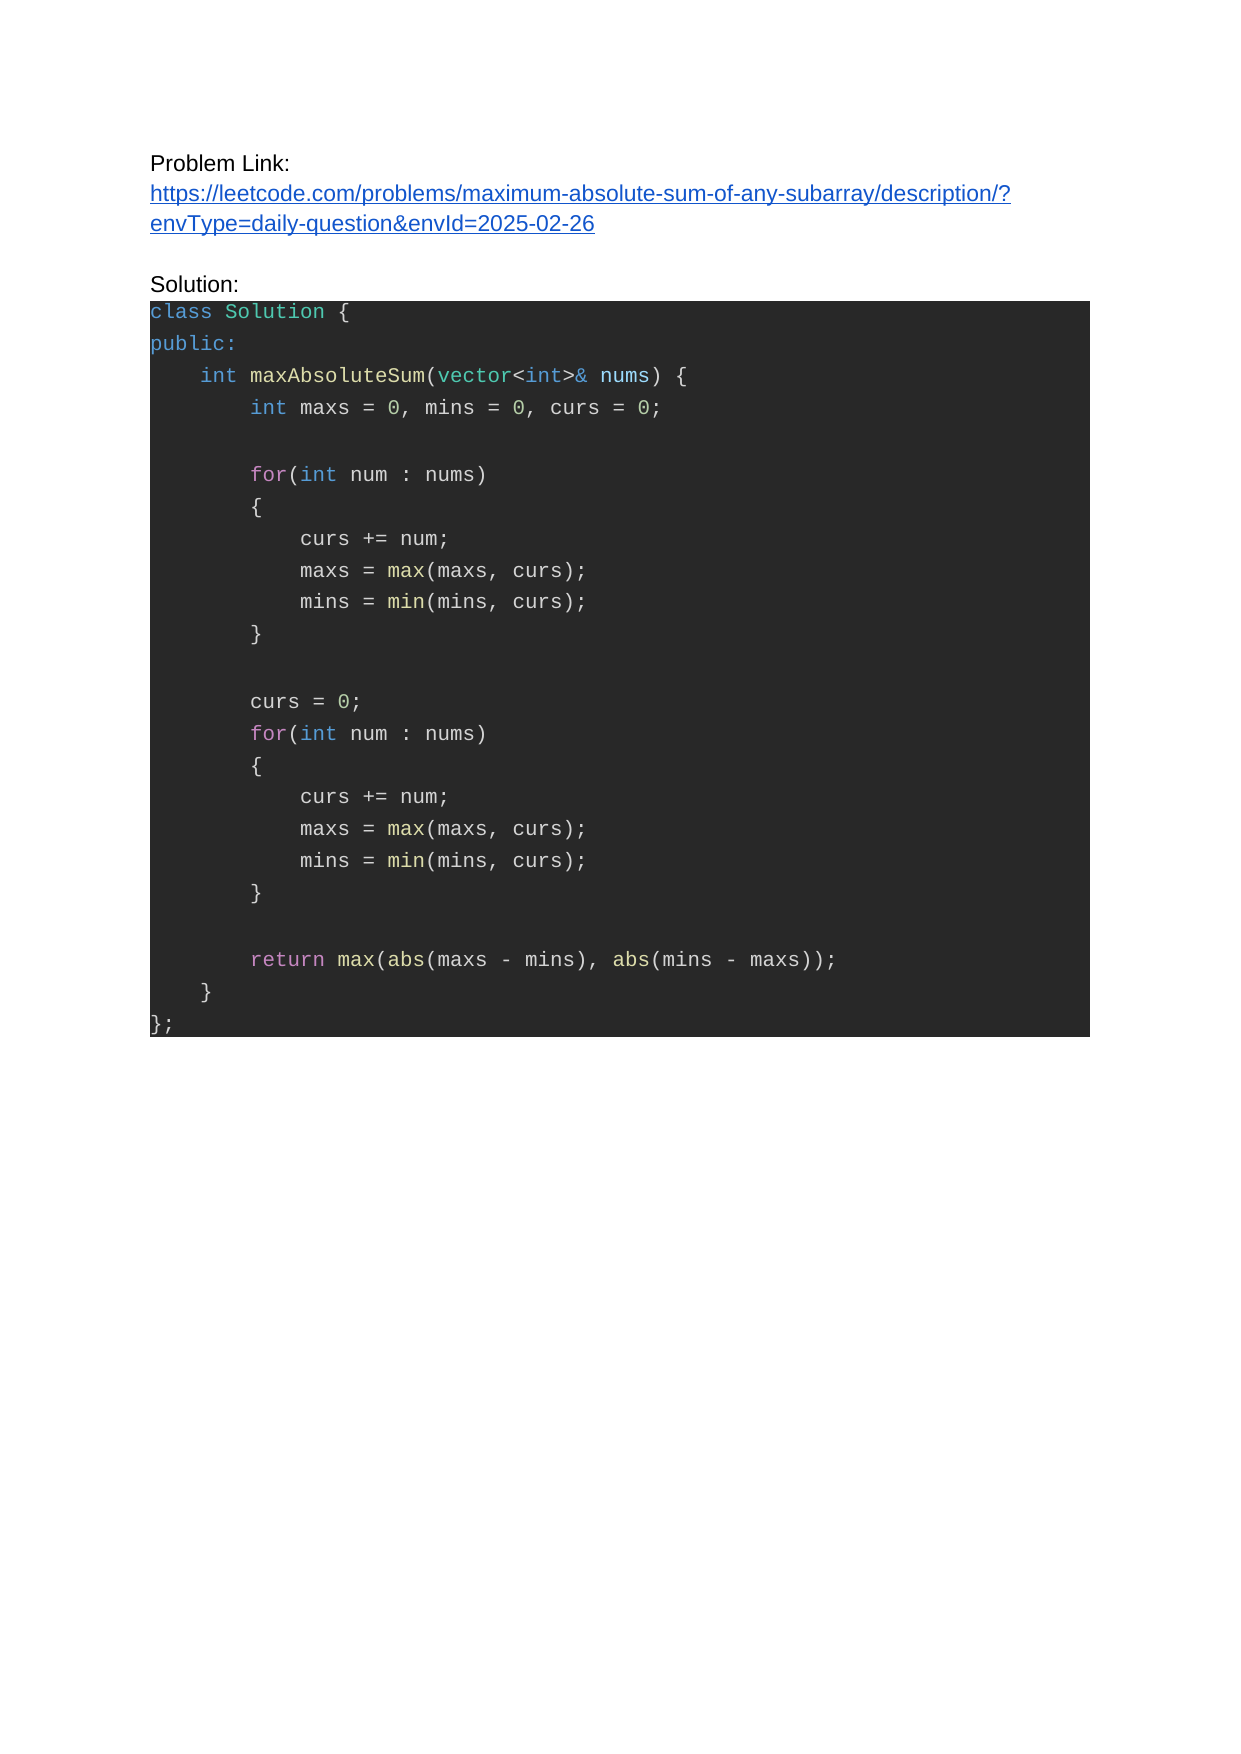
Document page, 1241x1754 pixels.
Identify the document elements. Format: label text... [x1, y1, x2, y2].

text https://leetcode.com/problems/maximum-absolute-sum-of-any-subarray/description/?envType=daily-question&envId=2025-02-26 [150, 180, 1090, 237]
text maxs = max(maxs, curs); [150, 560, 1090, 583]
text Problem Link: [150, 150, 1090, 176]
text } [150, 981, 1090, 1005]
text for(int num : nums) [150, 723, 1090, 746]
text curs += num; [150, 786, 1090, 810]
text for(int num : nums) [150, 464, 1090, 488]
text curs += num; [150, 528, 1090, 551]
text } [150, 882, 1090, 906]
text { [150, 496, 1090, 519]
text curs = 0; [150, 691, 1090, 714]
text mins = min(mins, curs); [150, 592, 1090, 615]
text maxs = max(maxs, curs); [150, 818, 1090, 842]
text int maxAbsoluteSum(vector<int>& nums) { [150, 365, 1090, 388]
text { [150, 754, 1090, 778]
text int maxs = 0, mins = 0, curs = 0; [150, 397, 1090, 420]
text return max(abs(maxs - mins), abs(mins - maxs)); [150, 949, 1090, 973]
text Solution: [150, 271, 1090, 297]
text class Solution { [150, 301, 1090, 325]
text }; [150, 1013, 1090, 1037]
text public: [150, 333, 1090, 357]
text mins = min(mins, curs); [150, 850, 1090, 874]
text } [150, 623, 1090, 647]
